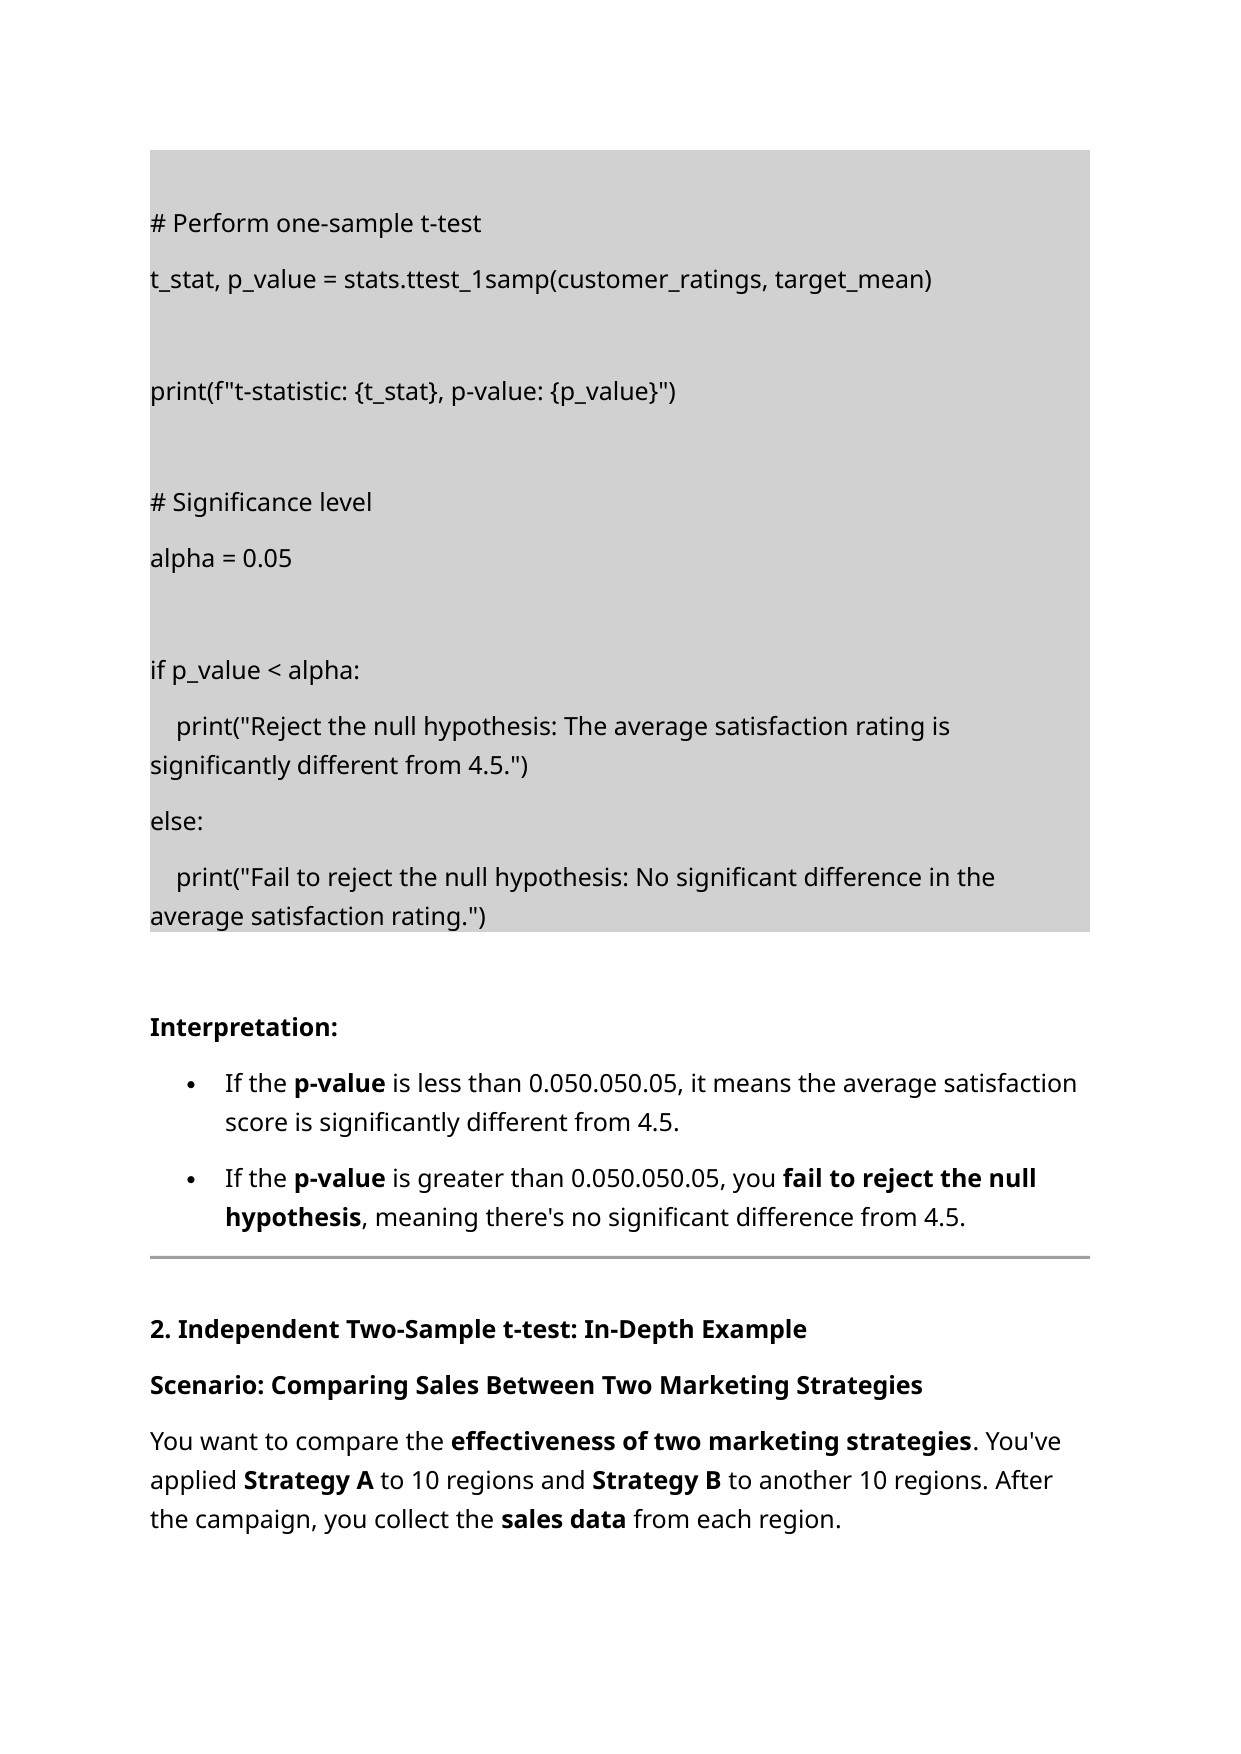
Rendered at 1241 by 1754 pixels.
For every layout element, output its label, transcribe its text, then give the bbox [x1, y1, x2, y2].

text # Perform one-sample t-test [150, 206, 1090, 240]
text if p_value < alpha: [150, 652, 1090, 687]
text # Significance level [150, 485, 1090, 519]
text print(f"t-statistic: {t_stat}, p-value: {p_value}") [150, 373, 1090, 407]
text Scenario: Comparing Sales Between Two Marketing Strategies [150, 1367, 1090, 1402]
text 2. Independent Two-Sample t-test: In-Depth Example [150, 1312, 1090, 1346]
text else: [150, 803, 1090, 837]
text t_stat, p_value = stats.ttest_1samp(customer_ratings, target_mean) [150, 262, 1090, 296]
text alpha = 0.05 [150, 541, 1090, 575]
text print("Fail to reject the null hypothesis: No significant difference in the average satisfaction rating.") [150, 859, 1090, 932]
text You want to compare the effectiveness of two marketing strategies. You've applied Strategy A to 10 regions and Strategy B to another 10 regions. After the campaign, you collect the sales data from each region. [150, 1423, 1090, 1536]
list If the p-value is greater than 0.050.050.05, you fail to reject the null hypothesis, meaning there's no significant difference from 4.5. [187, 1161, 1090, 1234]
list If the p-value is less than 0.050.050.05, it means the average satisfaction score is significantly different from 4.5. [187, 1066, 1090, 1139]
text Interpretation: [150, 1010, 1090, 1044]
text print("Reject the null hypothesis: The average satisfaction rating is significantly different from 4.5.") [150, 708, 1090, 782]
